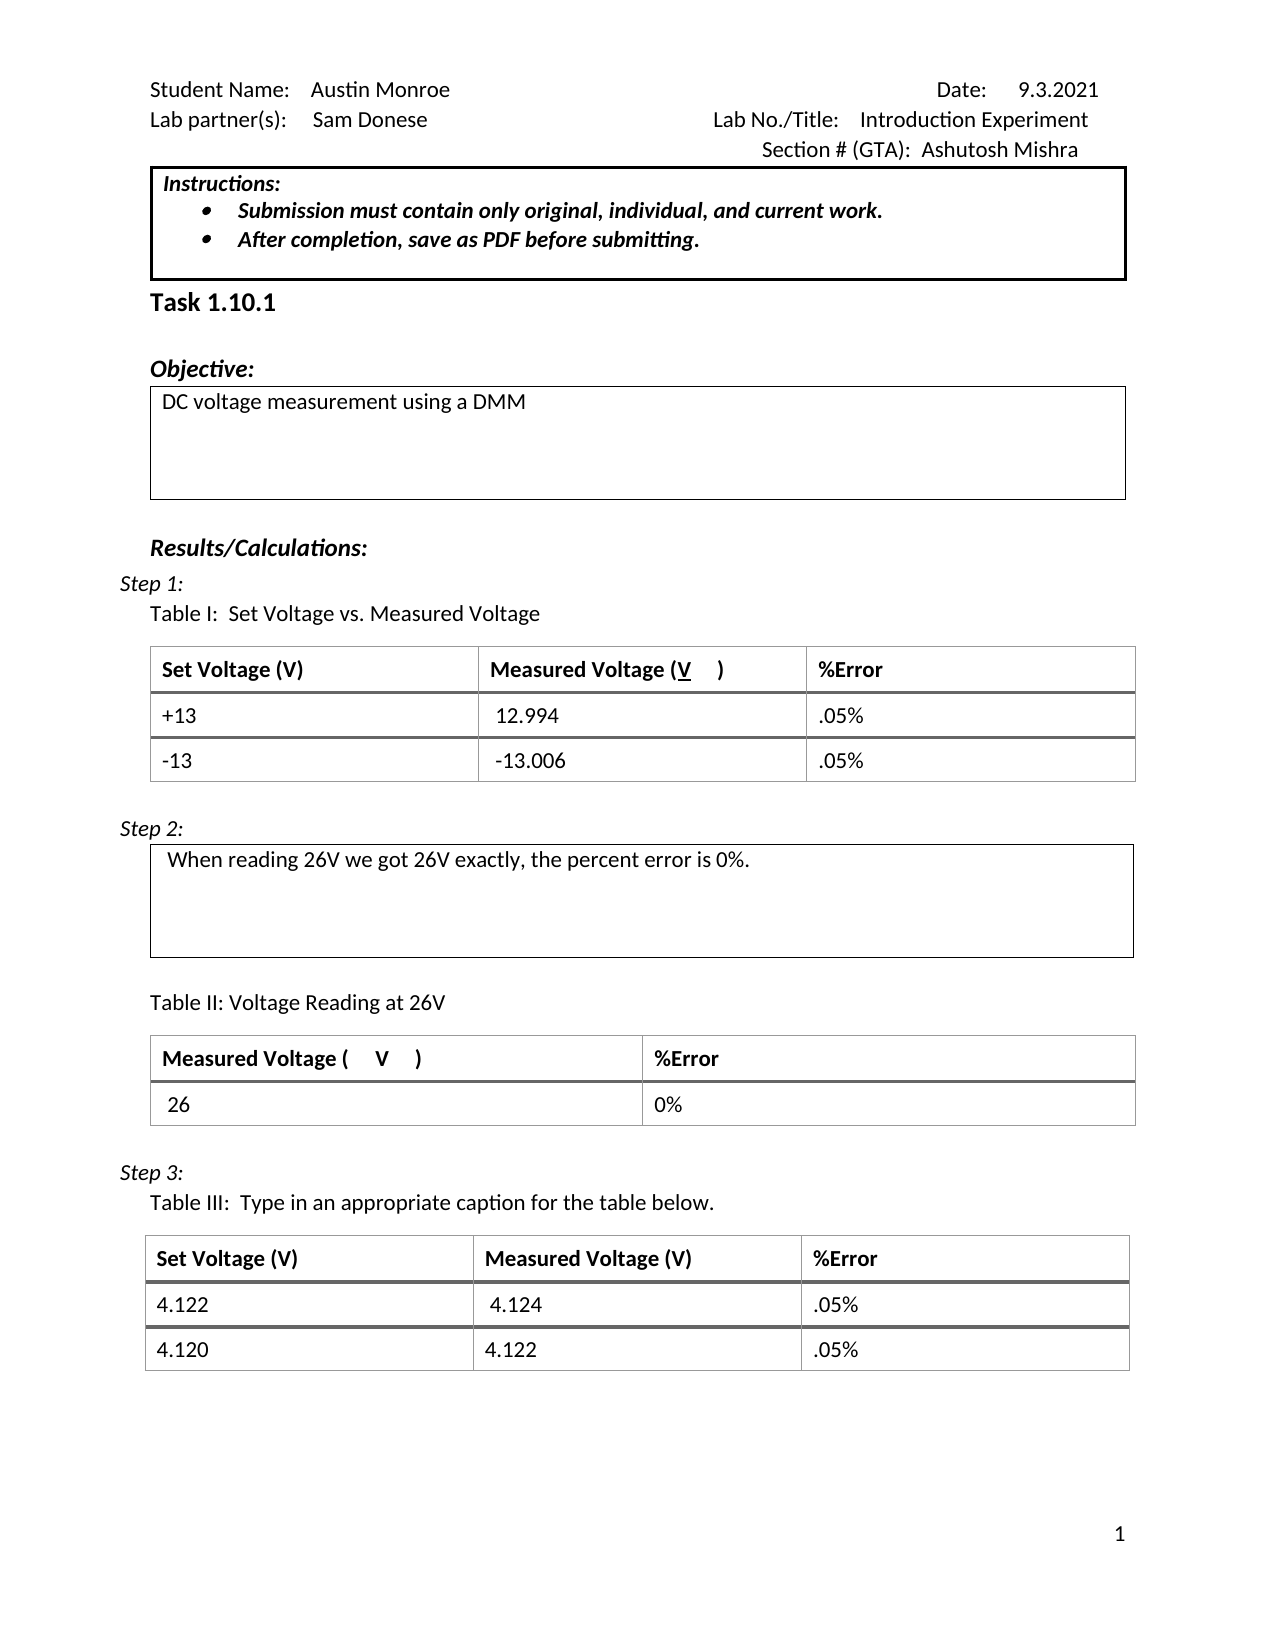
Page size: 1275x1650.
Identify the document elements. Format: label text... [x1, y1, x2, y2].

table_header Instructions: Submission must contain only original, individual, and current work. After completion, save as PDF before submitting. [153, 169, 1124, 278]
table_cell -13.006 [479, 739, 806, 781]
table_header %Error [802, 1236, 1129, 1280]
subtitle Task 1.10.1 [150, 285, 1125, 318]
subtitle Objective: [150, 353, 1125, 384]
table_cell 12.994 [479, 694, 806, 736]
subtitle Results/Calculations: [150, 532, 1125, 562]
table_cell 4.120 [146, 1329, 473, 1370]
table_header When reading 26V we got 26V exactly, the percent error is 0%. [151, 845, 1133, 957]
table_cell 4.124 [474, 1284, 801, 1325]
table_header Set Voltage (V) [146, 1236, 473, 1280]
table_cell 26 [151, 1083, 642, 1125]
table_header Measured Voltage ( V ) [151, 1036, 642, 1080]
table_cell .05% [807, 694, 1135, 736]
table_cell +13 [151, 694, 478, 736]
subtitle Step 3: [120, 1158, 1125, 1186]
subtitle Step 1: [120, 569, 1125, 597]
table_header Measured Voltage (V) [474, 1236, 801, 1280]
table_cell -13 [151, 739, 478, 781]
table_cell .05% [807, 739, 1135, 781]
table_header DC voltage measurement using a DMM [151, 387, 1125, 498]
table_header %Error [807, 647, 1135, 691]
table_cell 4.122 [474, 1329, 801, 1370]
table_header Measured Voltage ( V ) [479, 647, 806, 691]
subtitle Step 2: [120, 814, 1125, 842]
table_cell 0% [643, 1083, 1135, 1125]
table_header Set Voltage (V) [151, 647, 478, 691]
table_cell 4.122 [146, 1284, 473, 1325]
table_header %Error [643, 1036, 1135, 1080]
table_cell .05% [802, 1329, 1129, 1370]
table_cell .05% [802, 1284, 1129, 1325]
